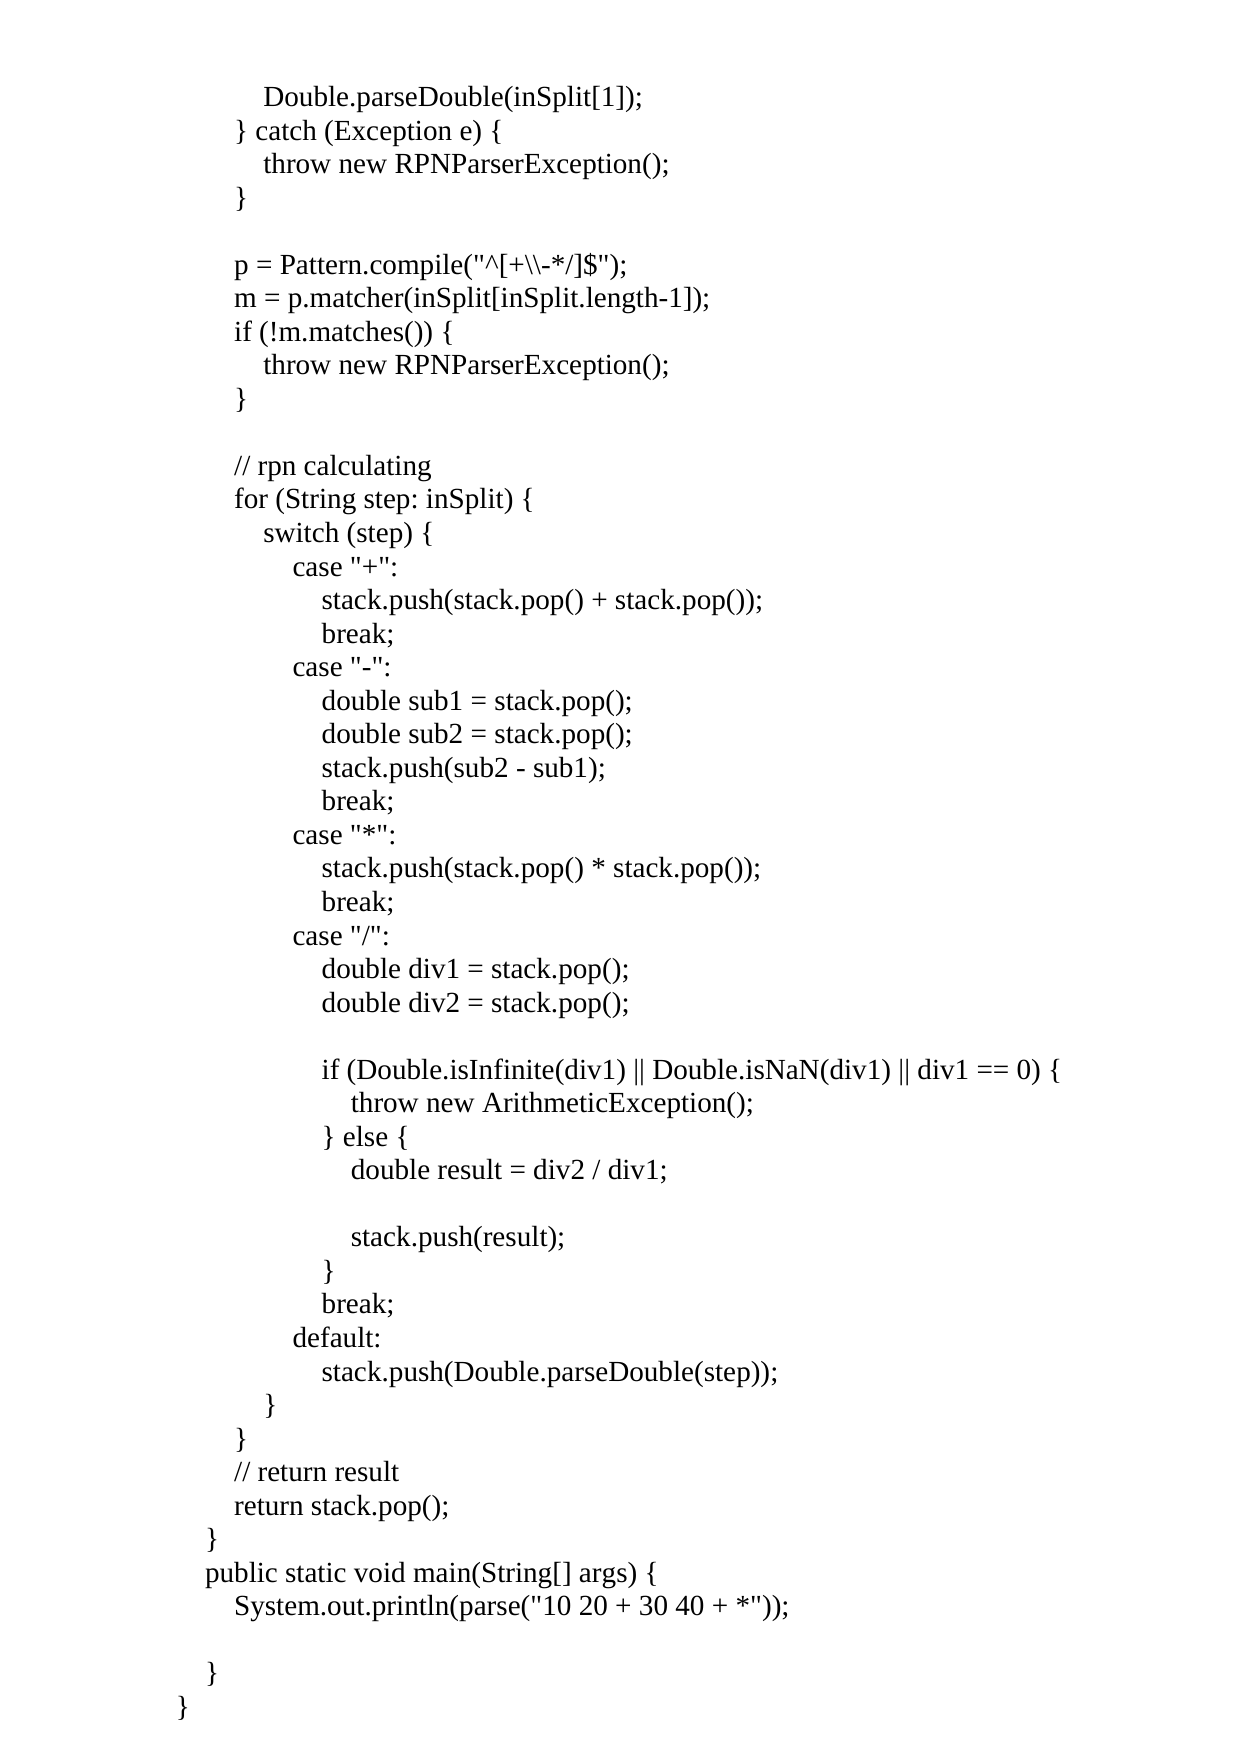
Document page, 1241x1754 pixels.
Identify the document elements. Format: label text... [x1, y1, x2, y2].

text if (!m.matches()) { [176, 314, 1121, 347]
text // rpn calculating [176, 448, 1121, 482]
text // return result [176, 1454, 1121, 1488]
text stack.push(sub2 - sub1); [176, 750, 1121, 783]
text stack.push(Double.parseDouble(step)); [176, 1354, 1121, 1387]
text double sub1 = stack.pop(); [176, 683, 1121, 716]
text } [176, 1387, 1121, 1421]
text } [176, 381, 1121, 414]
text switch (step) { [176, 515, 1121, 549]
text } [176, 1421, 1121, 1454]
text stack.push(stack.pop() + stack.pop()); [176, 582, 1121, 616]
text } [176, 1689, 1121, 1723]
text stack.push(result); [176, 1219, 1121, 1253]
text stack.push(stack.pop() * stack.pop()); [176, 851, 1121, 884]
text throw new RPNParserException(); [176, 347, 1121, 381]
text throw new ArithmeticException(); [176, 1085, 1121, 1119]
text } [176, 180, 1121, 213]
text case "-": [176, 649, 1121, 683]
text case "/": [176, 918, 1121, 951]
text break; [176, 884, 1121, 918]
text System.out.println(parse("10 20 + 30 40 + *")); [176, 1588, 1121, 1622]
text throw new RPNParserException(); [176, 146, 1121, 180]
text } catch (Exception e) { [176, 113, 1121, 146]
text public static void main(String[] args) { [176, 1555, 1121, 1588]
text case "+": [176, 549, 1121, 582]
text break; [176, 616, 1121, 649]
text if (Double.isInfinite(div1) || Double.isNaN(div1) || div1 == 0) { [176, 1052, 1121, 1085]
text Double.parseDouble(inSplit[1]); [176, 79, 1121, 113]
text double sub2 = stack.pop(); [176, 716, 1121, 750]
text p = Pattern.compile("^[+\\-*/]$"); [176, 247, 1121, 280]
text } else { [176, 1119, 1121, 1152]
text return stack.pop(); [176, 1488, 1121, 1521]
text } [176, 1656, 1121, 1689]
text break; [176, 783, 1121, 817]
text break; [176, 1287, 1121, 1320]
text case "*": [176, 817, 1121, 851]
text for (String step: inSplit) { [176, 482, 1121, 515]
text double result = div2 / div1; [176, 1152, 1121, 1186]
text m = p.matcher(inSplit[inSplit.length-1]); [176, 280, 1121, 314]
text default: [176, 1320, 1121, 1354]
text } [176, 1521, 1121, 1555]
text double div1 = stack.pop(); [176, 951, 1121, 985]
text double div2 = stack.pop(); [176, 985, 1121, 1018]
text } [176, 1253, 1121, 1287]
